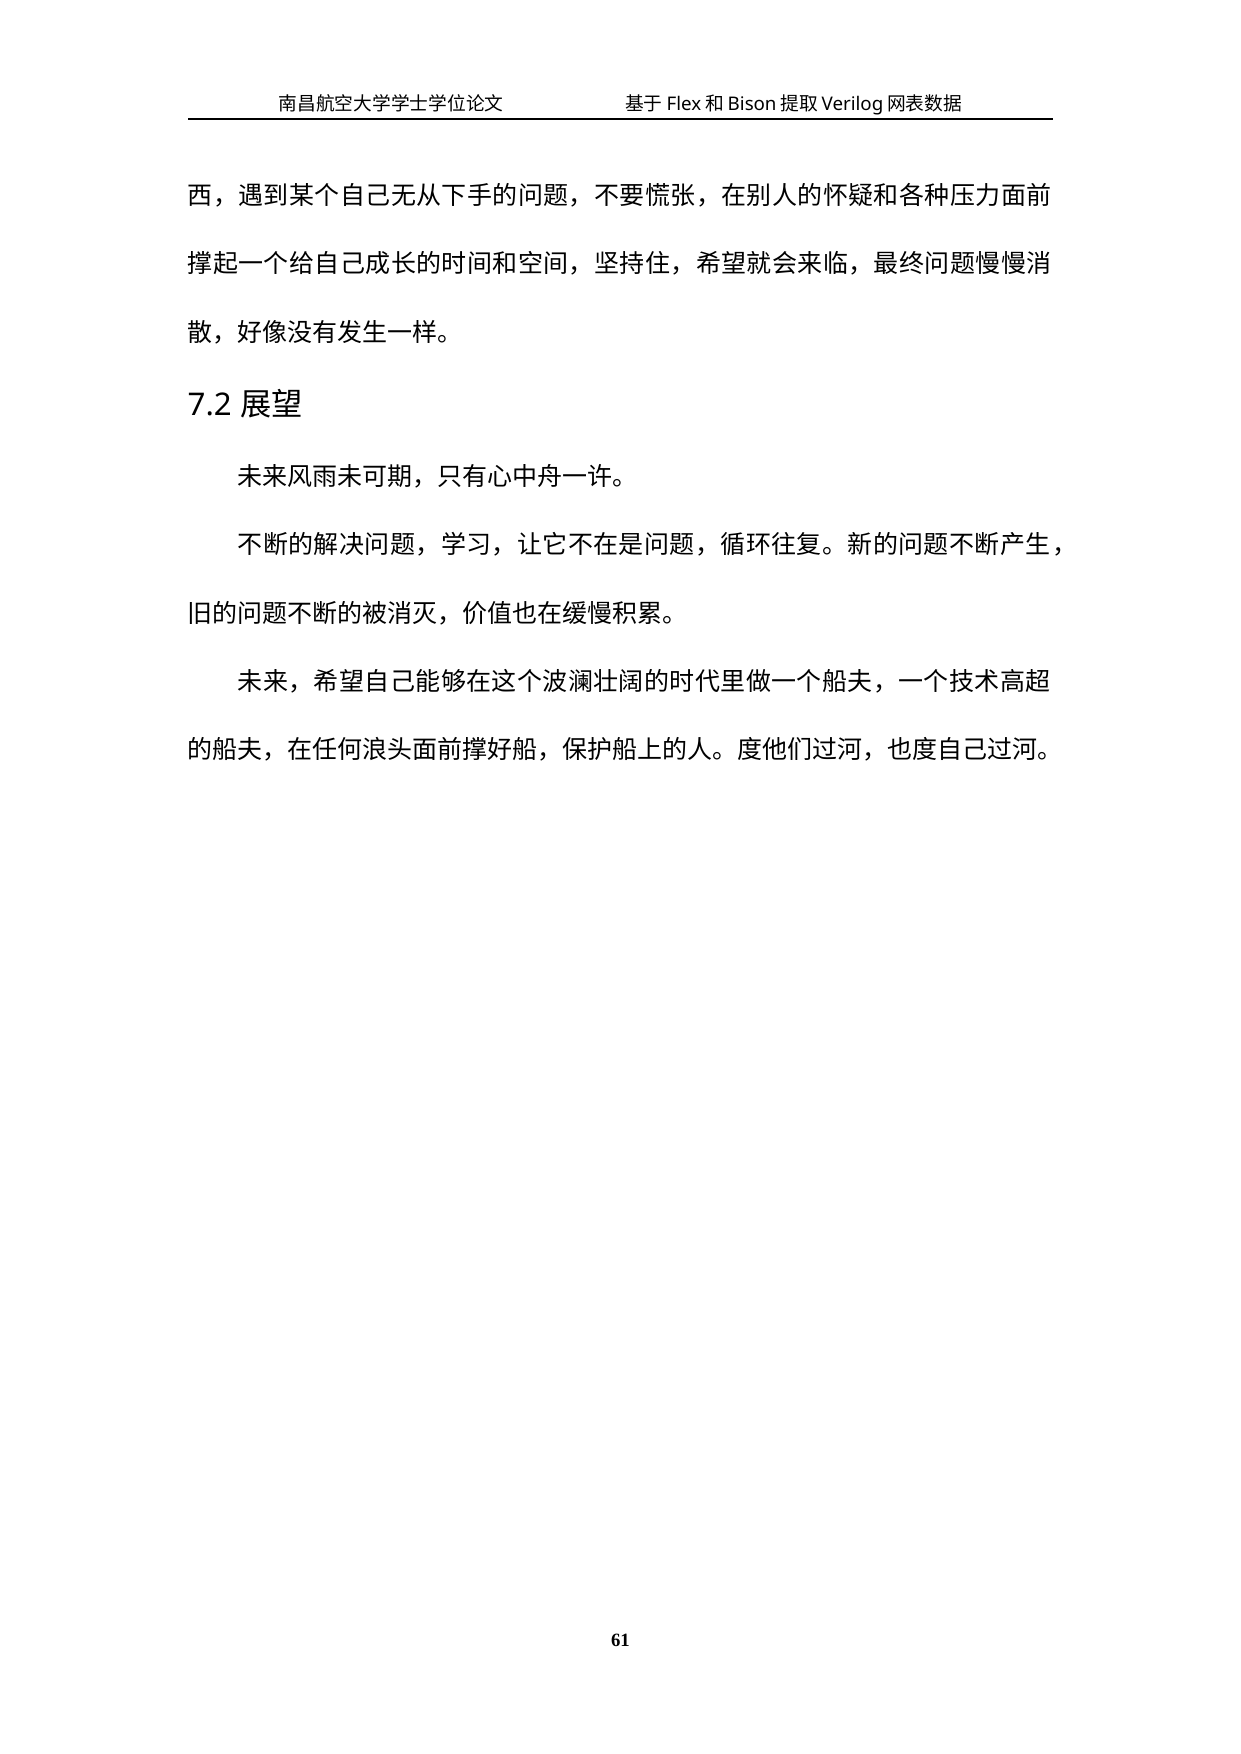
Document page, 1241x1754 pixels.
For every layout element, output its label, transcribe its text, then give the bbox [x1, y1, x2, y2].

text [187, 159, 1053, 364]
text 7.2 展望 [187, 382, 1053, 423]
text 未来，希望自己能够在这个波澜壮阔的时代里做一个船夫，一个技术高超的船夫，在任何浪头面前撑好船，保护船上的人。度他们过河，也度自己过河。 [187, 645, 1053, 782]
text 未来风雨未可期，只有心中舟一许。 [187, 440, 1053, 509]
text 不断的解决问题，学习，让它不在是问题，循环往复。新的问题不断产生，旧的问题不断的被消灭，价值也在缓慢积累。 [187, 509, 1053, 645]
